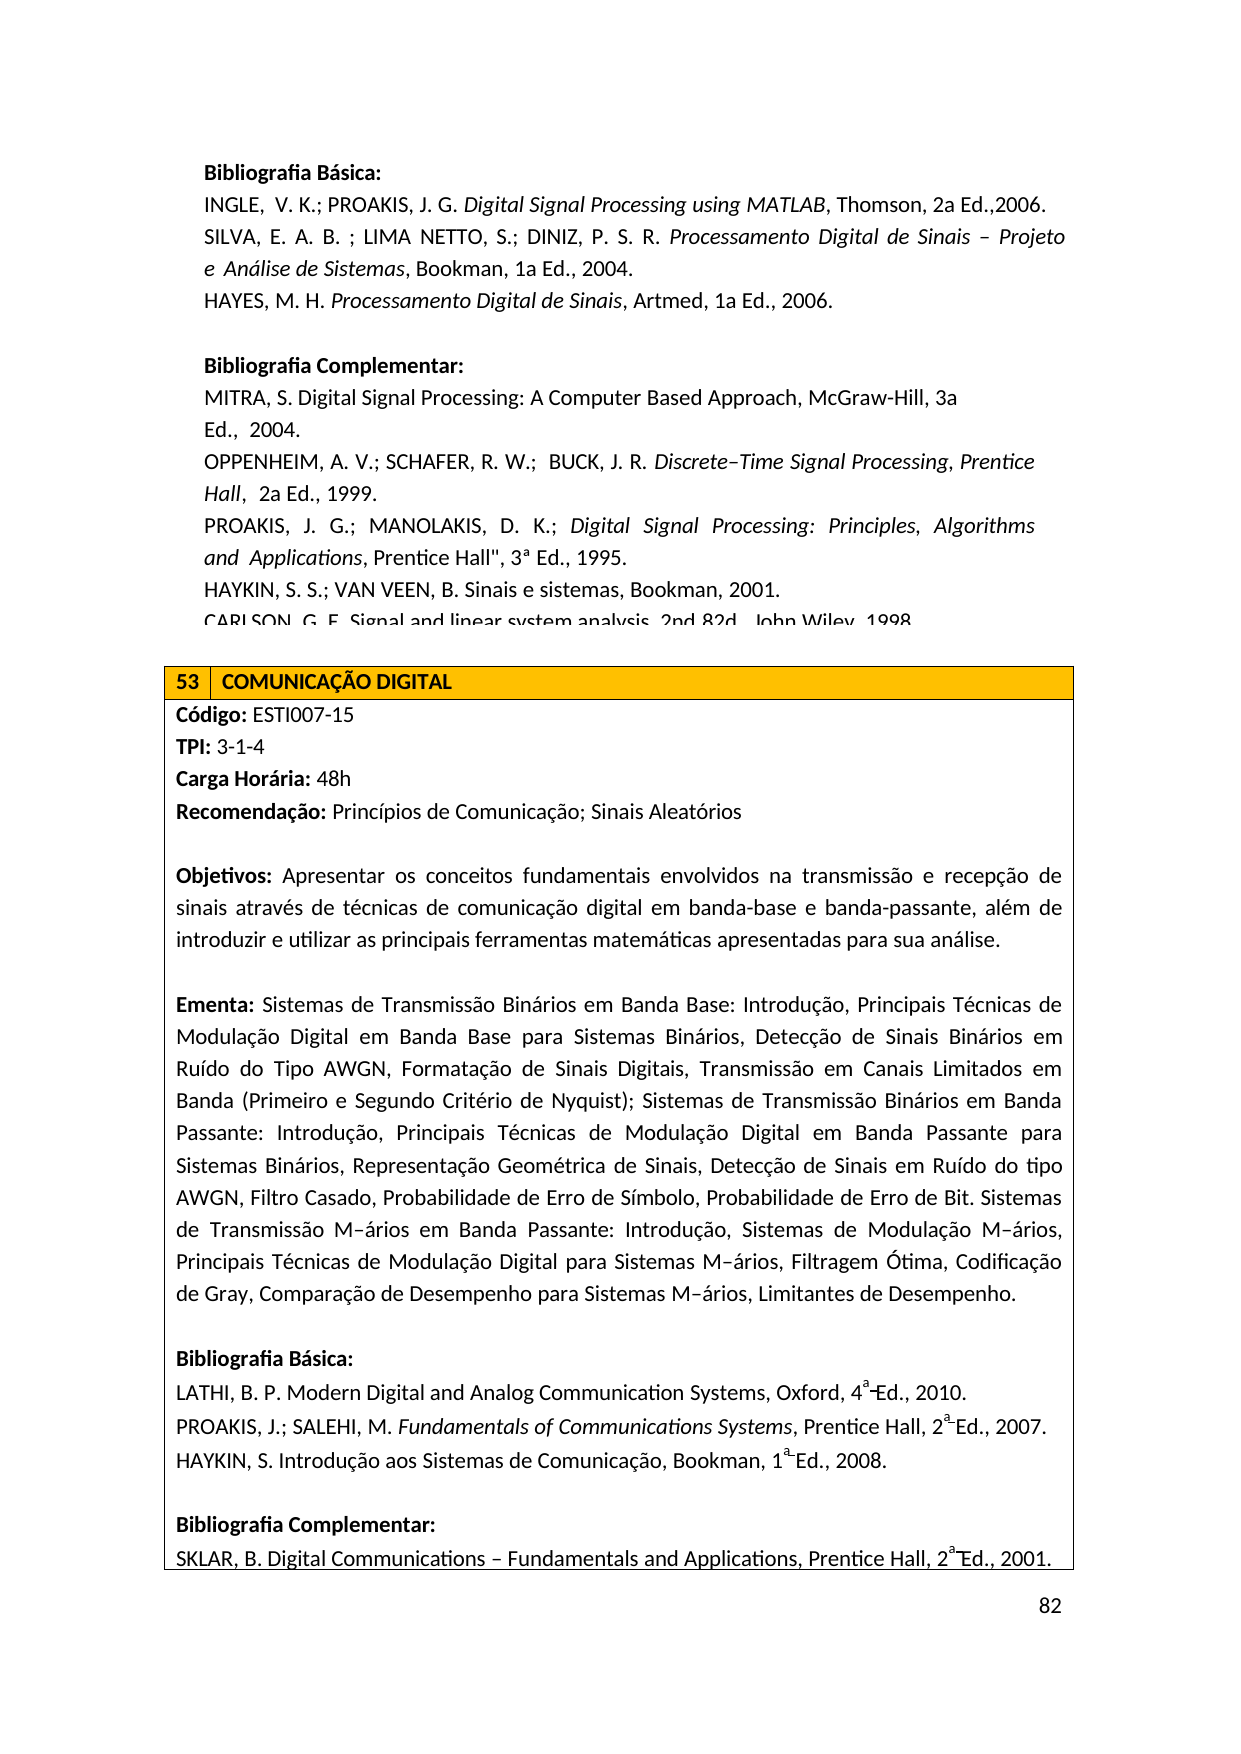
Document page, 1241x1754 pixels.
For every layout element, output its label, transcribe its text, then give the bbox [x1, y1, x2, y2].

table_header COMUNICAÇÃO DIGITAL [211, 667, 1073, 699]
table_header 53 [165, 667, 210, 699]
table_cell Código: ESTI007-15 TPI: 3-1-4 Carga Horária: 48h Recomendação: Princípios de Comunicação; Sinais Aleatórios Objetivos: Apresentar os conceitos fundamentais envolvidos na transmissão e recepção de sinais através de técnicas de comunicação digital em banda-base e banda-passante, além de introduzir e utilizar as principais ferramentas matemáticas apresentadas para sua análise. Ementa: Sistemas de Transmissão Binários em Banda Base: Introdução, Principais Técnicas de Modulação Digital em Banda Base para Sistemas Binários, Detecção de Sinais Binários em Ruído do Tipo AWGN, Formatação de Sinais Digitais, Transmissão em Canais Limitados em Banda (Primeiro e Segundo Critério de Nyquist); Sistemas de Transmissão Binários em Banda Passante: Introdução, Principais Técnicas de Modulação Digital em Banda Passante para Sistemas Binários, Representação Geométrica de Sinais, Detecção de Sinais em Ruído do tipo AWGN, Filtro Casado, Probabilidade de Erro de Símbolo, Probabilidade de Erro de Bit. Sistemas de Transmissão M–ários em Banda Passante: Introdução, Sistemas de Modulação M–ários, Principais Técnicas de Modulação Digital para Sistemas M–ários, Filtragem Ótima, Codificação de Gray, Comparação de Desempenho para Sistemas M–ários, Limitantes de Desempenho. Bibliografia Básica: LATHI, B. P. Modern Digital and Analog Communication Systems, Oxford, 4a Ed., 2010. PROAKIS, J.; SALEHI, M. Fundamentals of Communications Systems, Prentice Hall, 2a Ed., 2007. HAYKIN, S. Introdução aos Sistemas de Comunicação, Bookman, 1a Ed., 2008. Bibliografia Complementar: SKLAR, B. Digital Communications – Fundamentals and Applications, Prentice Hall, 2a Ed., 2001. [165, 700, 1073, 1569]
